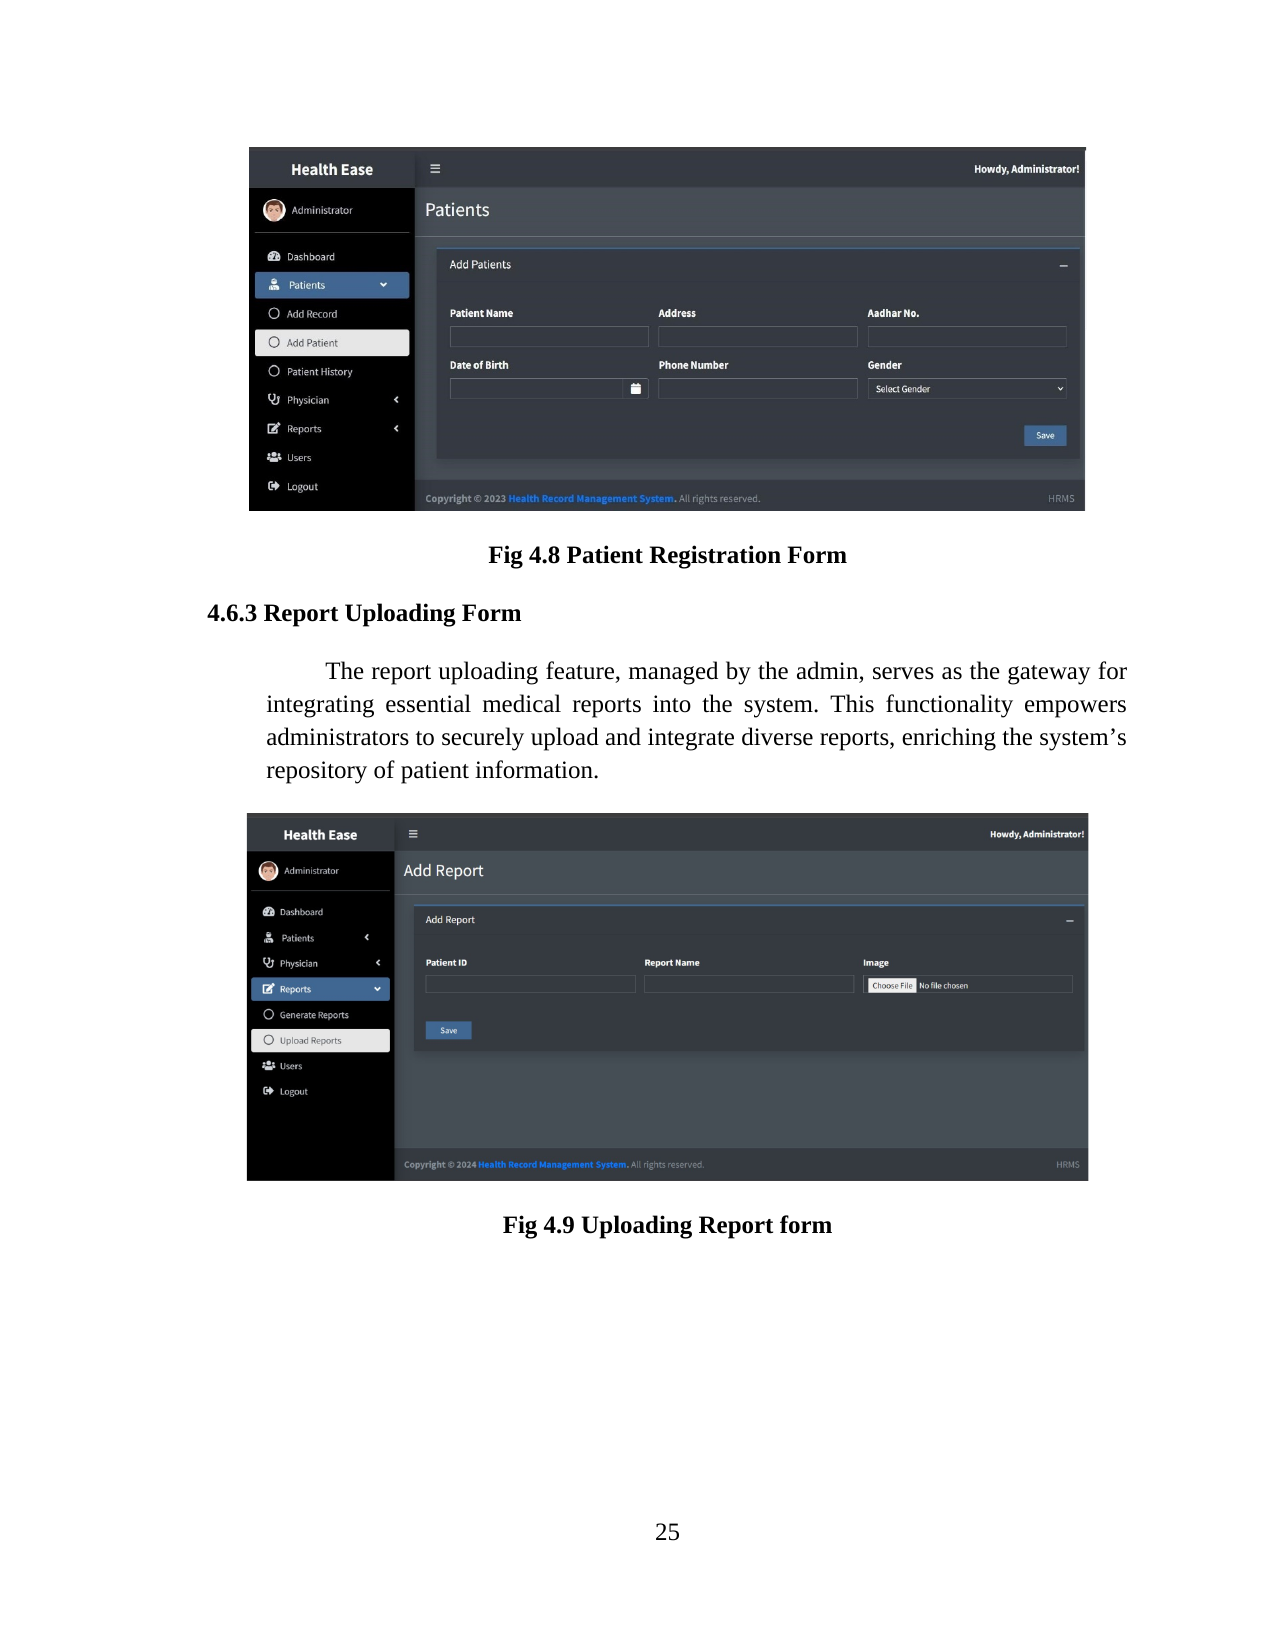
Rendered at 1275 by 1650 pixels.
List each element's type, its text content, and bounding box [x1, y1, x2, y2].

picture [246, 813, 1089, 1181]
text 4.6.3 Report Uploading Form [207, 598, 1128, 627]
text Fig 4.8 Patient Registration Form [207, 540, 1128, 569]
picture [249, 147, 1087, 511]
text Fig 4.9 Uploading Report form [207, 1210, 1128, 1239]
text The report uploading feature, managed by the admin, serves as the gateway for integrating essential medical reports into the system. This functionality empowers administrators to securely upload and integrate diverse reports, enriching the system’s repository of patient information. [266, 656, 1128, 784]
